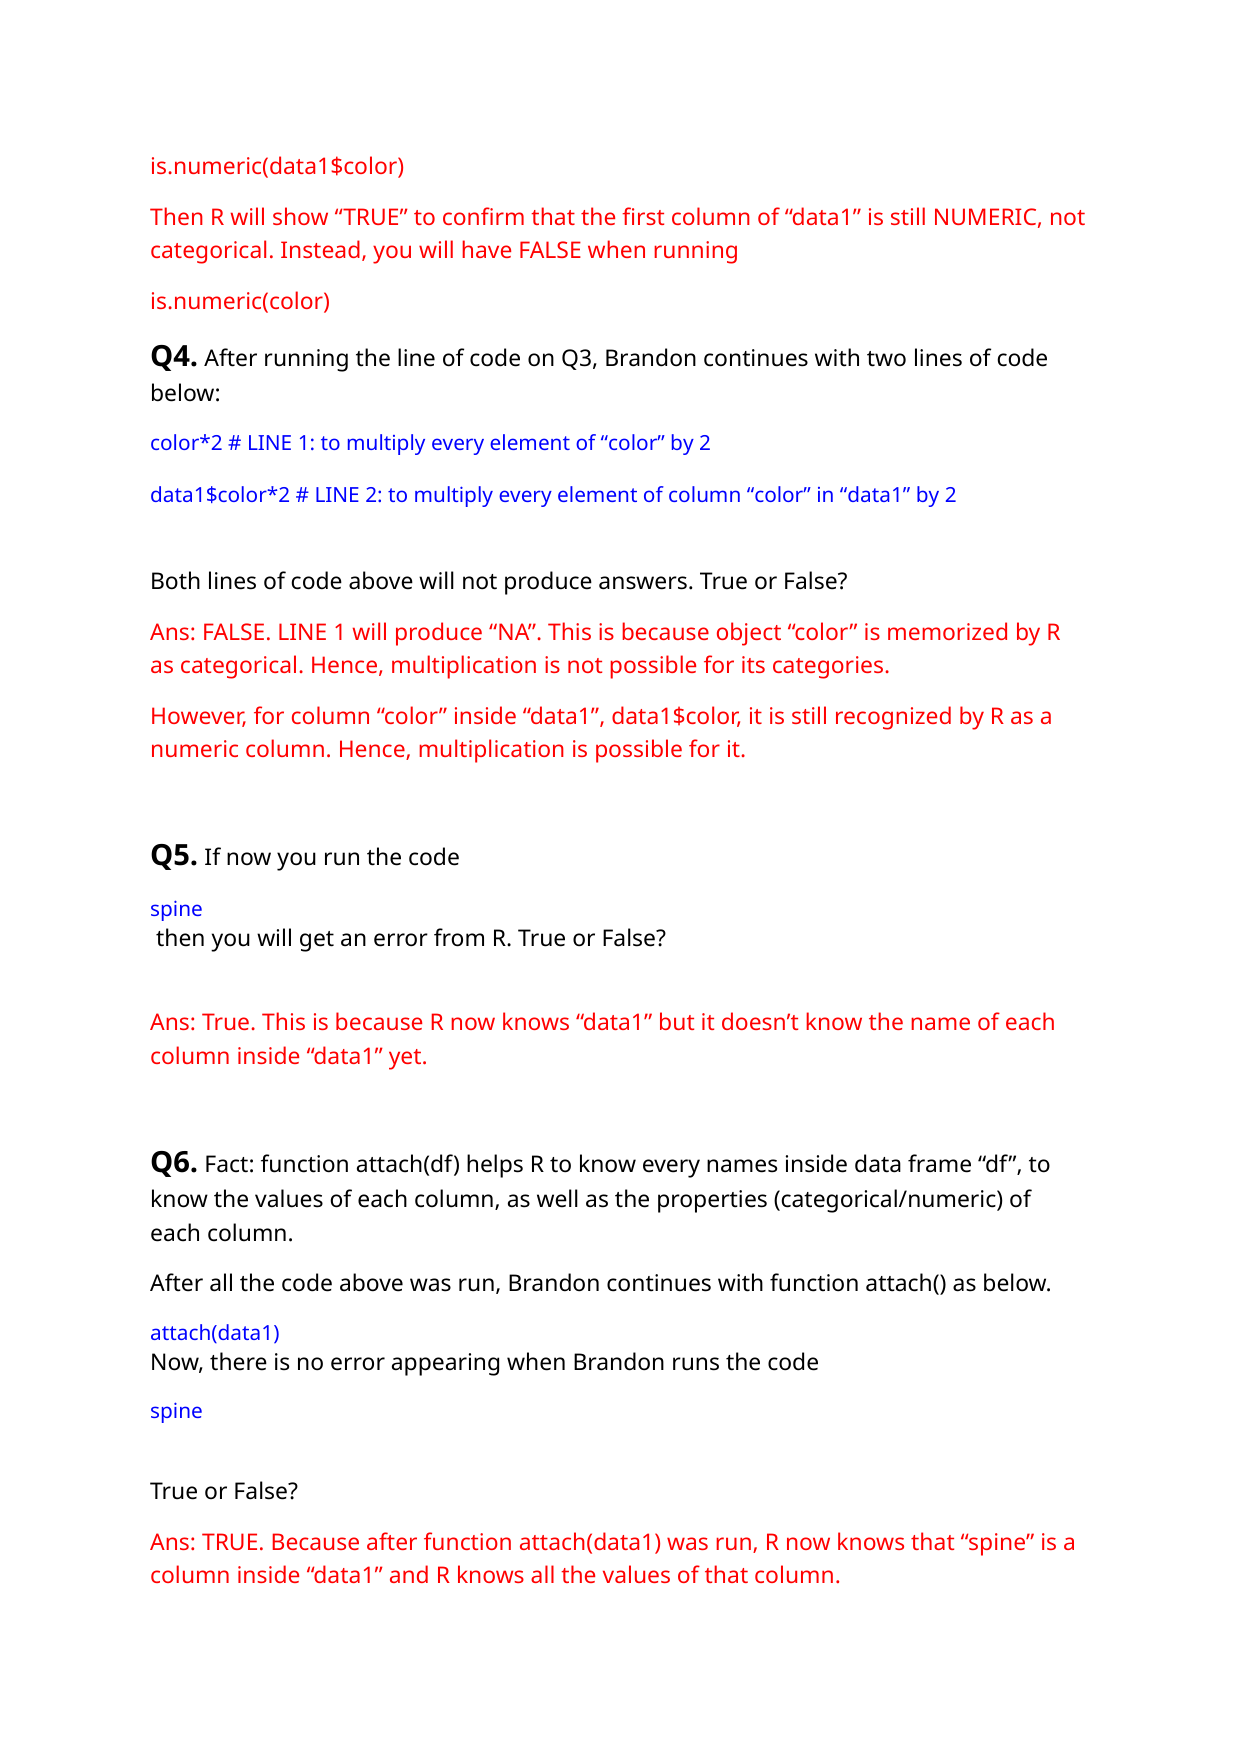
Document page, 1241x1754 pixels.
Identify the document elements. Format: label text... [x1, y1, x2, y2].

text spine [150, 1396, 1090, 1425]
text data1$color*2 # LINE 2: to multiply every element of column “color” in “data1” by 2 [150, 480, 1090, 508]
text then you will get an error from R. True or False? [150, 922, 1090, 987]
text Q5. If now you run the code [150, 834, 1090, 874]
text However, for column “color” inside “data1”, data1$color, it is still recognized by R as a numeric column. Hence, multiplication is possible for it. [150, 699, 1090, 764]
text Q4. After running the line of code on Q3, Brandon continues with two lines of code below: [150, 335, 1090, 408]
text Both lines of code above will not produce answers. True or False? [150, 565, 1090, 596]
text color*2 # LINE 1: to multiply every element of “color” by 2 [150, 428, 1090, 480]
text Ans: FALSE. LINE 1 will produce “NA”. This is because object “color” is memorized by R as categorical. Hence, multiplication is not possible for its categories. [150, 615, 1090, 680]
text Q6. Fact: function attach(df) helps R to know every names inside data frame “df”, to know the values of each column, as well as the properties (categorical/numeric) of each column. [150, 1141, 1090, 1248]
text Now, there is no error appearing when Brandon runs the code [150, 1346, 1090, 1377]
text Ans: True. This is because R now knows “data1” but it doesn’t know the name of each column inside “data1” yet. [150, 1006, 1090, 1071]
text After all the code above was run, Brandon continues with function attach() as below. [150, 1267, 1090, 1298]
text attach(data1) [150, 1318, 1090, 1346]
text True or False? [150, 1475, 1090, 1507]
text Then R will show “TRUE” to confirm that the first column of “data1” is still NUMERIC, not categorical. Instead, you will have FALSE when running [150, 200, 1090, 265]
text Ans: TRUE. Because after function attach(data1) was run, R now knows that “spine” is a column inside “data1” and R knows all the values of that column. [150, 1526, 1090, 1591]
text spine [150, 894, 1090, 922]
text is.numeric(color) [150, 284, 1090, 316]
text is.numeric(data1$color) [150, 150, 1090, 181]
